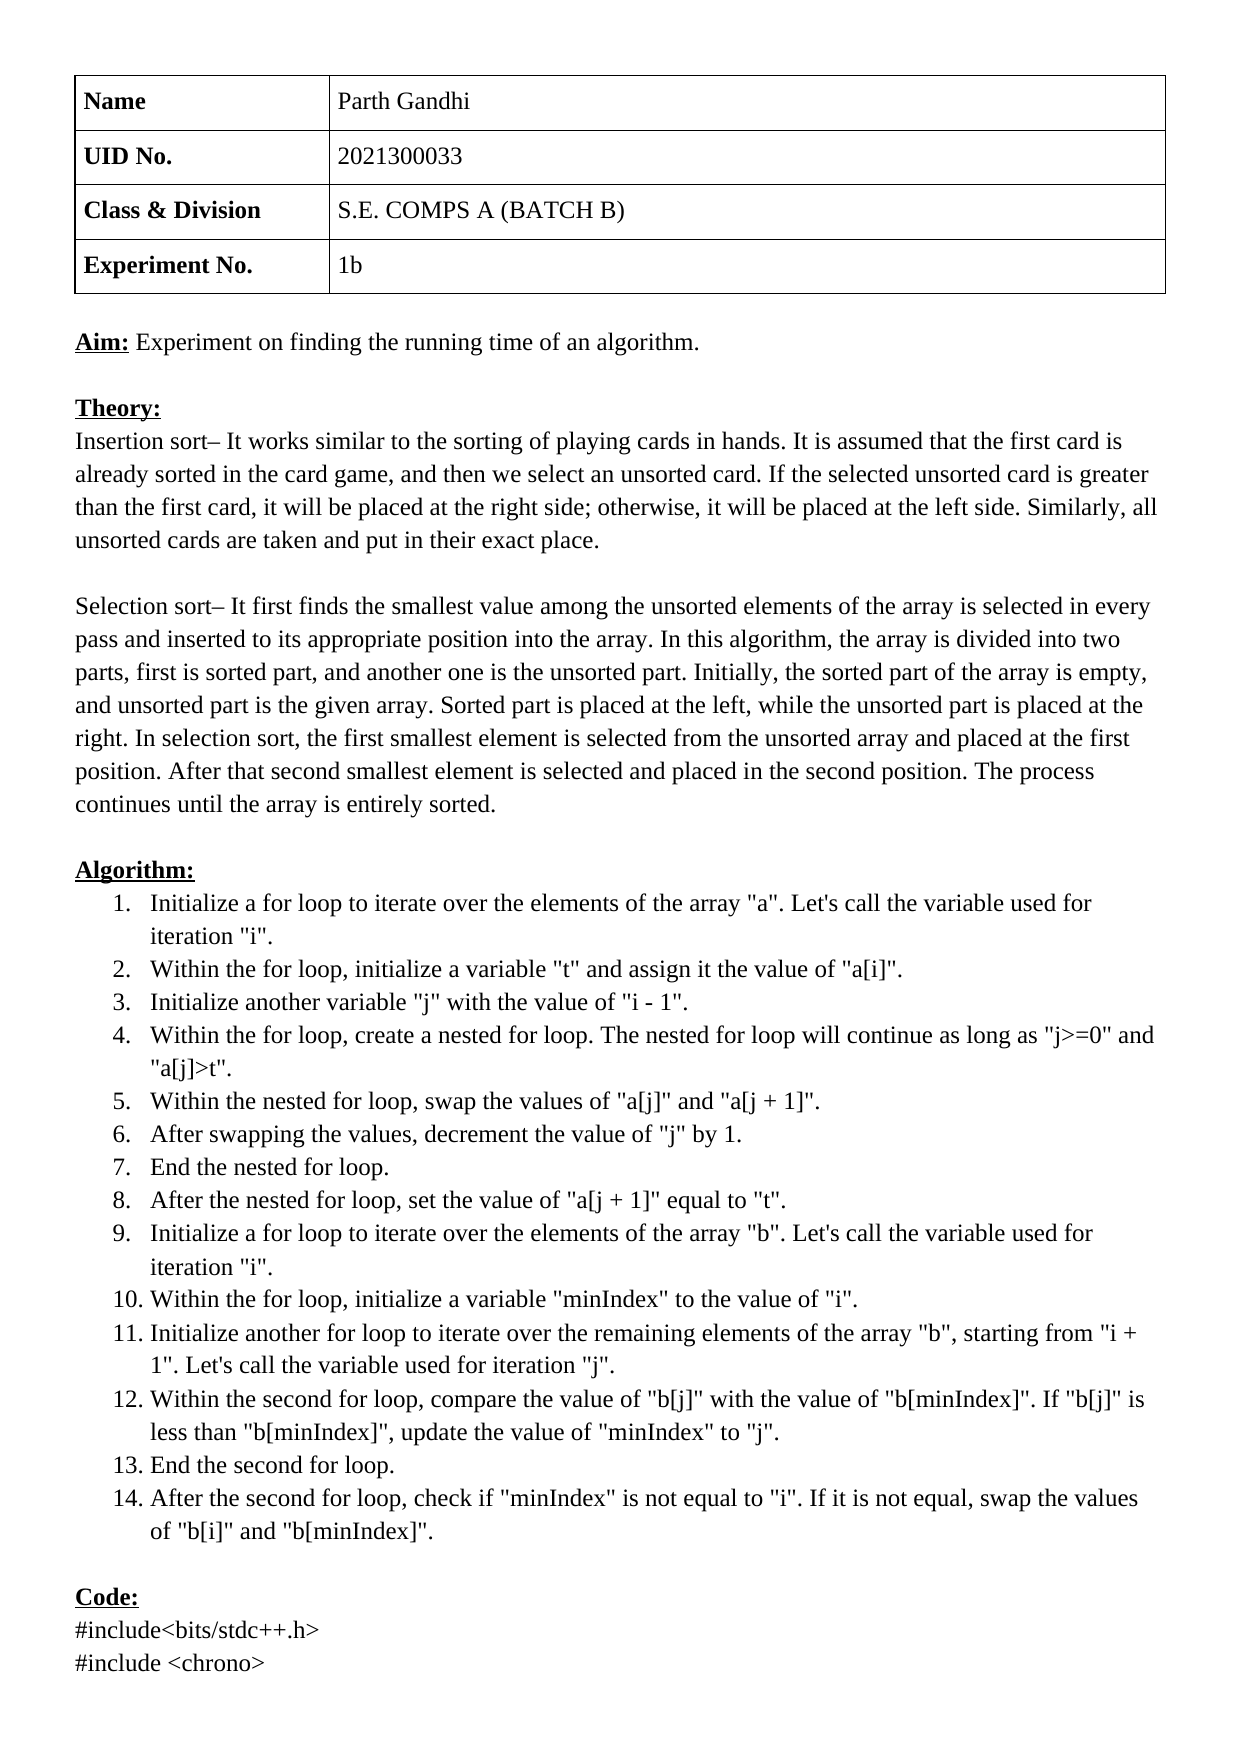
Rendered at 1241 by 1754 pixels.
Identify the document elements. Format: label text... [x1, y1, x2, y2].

table_cell S.E. COMPS A (BATCH B) [330, 185, 1165, 238]
text Aim: Experiment on finding the running time of an algorithm. [75, 327, 1165, 356]
text Code: [75, 1582, 1165, 1611]
text Insertion sort– It works similar to the sorting of playing cards in hands. It is assumed that the first card is already sorted in the card game, and then we select an unsorted card. If the selected unsorted card is greater than the first card, it will be placed at the right side; otherwise, it will be placed at the left side. Similarly, all unsorted cards are taken and put in their exact place. [75, 426, 1165, 554]
table_cell UID No. [76, 131, 329, 184]
text #include<bits/stdc++.h> [75, 1615, 1165, 1643]
list After the second for loop, check if "minIndex" is not equal to "i". If it is not equal, swap the values of "b[i]" and "b[minIndex]". [112, 1483, 1165, 1544]
table_header Name [76, 76, 329, 129]
text Selection sort– It first finds the smallest value among the unsorted elements of the array is selected in every pass and inserted to its appropriate position into the array. In this algorithm, the array is divided into two parts, first is sorted part, and another one is the unsorted part. Initially, the sorted part of the array is empty, and unsorted part is the given array. Sorted part is placed at the left, while the unsorted part is placed at the right. In selection sort, the first smallest element is selected from the unsorted array and placed at the first position. After that second smallest element is selected and placed in the second position. The process continues until the array is entirely sorted. [75, 591, 1165, 818]
table_cell Class & Division [76, 185, 329, 238]
table_cell 2021300033 [330, 131, 1165, 184]
text Algorithm: [75, 855, 1165, 884]
text Theory: [75, 393, 1165, 422]
table_cell 1b [330, 240, 1165, 293]
list End the nested for loop. [112, 1152, 1165, 1181]
list Initialize a for loop to iterate over the elements of the array "a". Let's call the variable used for iteration "i". [112, 888, 1165, 950]
list End the second for loop. [112, 1450, 1165, 1478]
list Initialize a for loop to iterate over the elements of the array "b". Let's call the variable used for iteration "i". [112, 1218, 1165, 1280]
list Within the second for loop, compare the value of "b[j]" with the value of "b[minIndex]". If "b[j]" is less than "b[minIndex]", update the value of "minIndex" to "j". [112, 1384, 1165, 1445]
list Initialize another variable "j" with the value of "i - 1". [112, 987, 1165, 1016]
table_cell Experiment No. [76, 240, 329, 293]
table_header Parth Gandhi [330, 76, 1165, 129]
list After swapping the values, decrement the value of "j" by 1. [112, 1119, 1165, 1148]
list Initialize another for loop to iterate over the remaining elements of the array "b", starting from "i + 1". Let's call the variable used for iteration "j". [112, 1318, 1165, 1379]
text #include <chrono> [75, 1648, 1165, 1677]
list Within the nested for loop, swap the values of "a[j]" and "a[j + 1]". [112, 1086, 1165, 1115]
list Within the for loop, initialize a variable "t" and assign it the value of "a[i]". [112, 954, 1165, 983]
list Within the for loop, create a nested for loop. The nested for loop will continue as long as "j>=0" and "a[j]>t". [112, 1020, 1165, 1082]
list Within the for loop, initialize a variable "minIndex" to the value of "i". [112, 1284, 1165, 1313]
list After the nested for loop, set the value of "a[j + 1]" equal to "t". [112, 1186, 1165, 1214]
